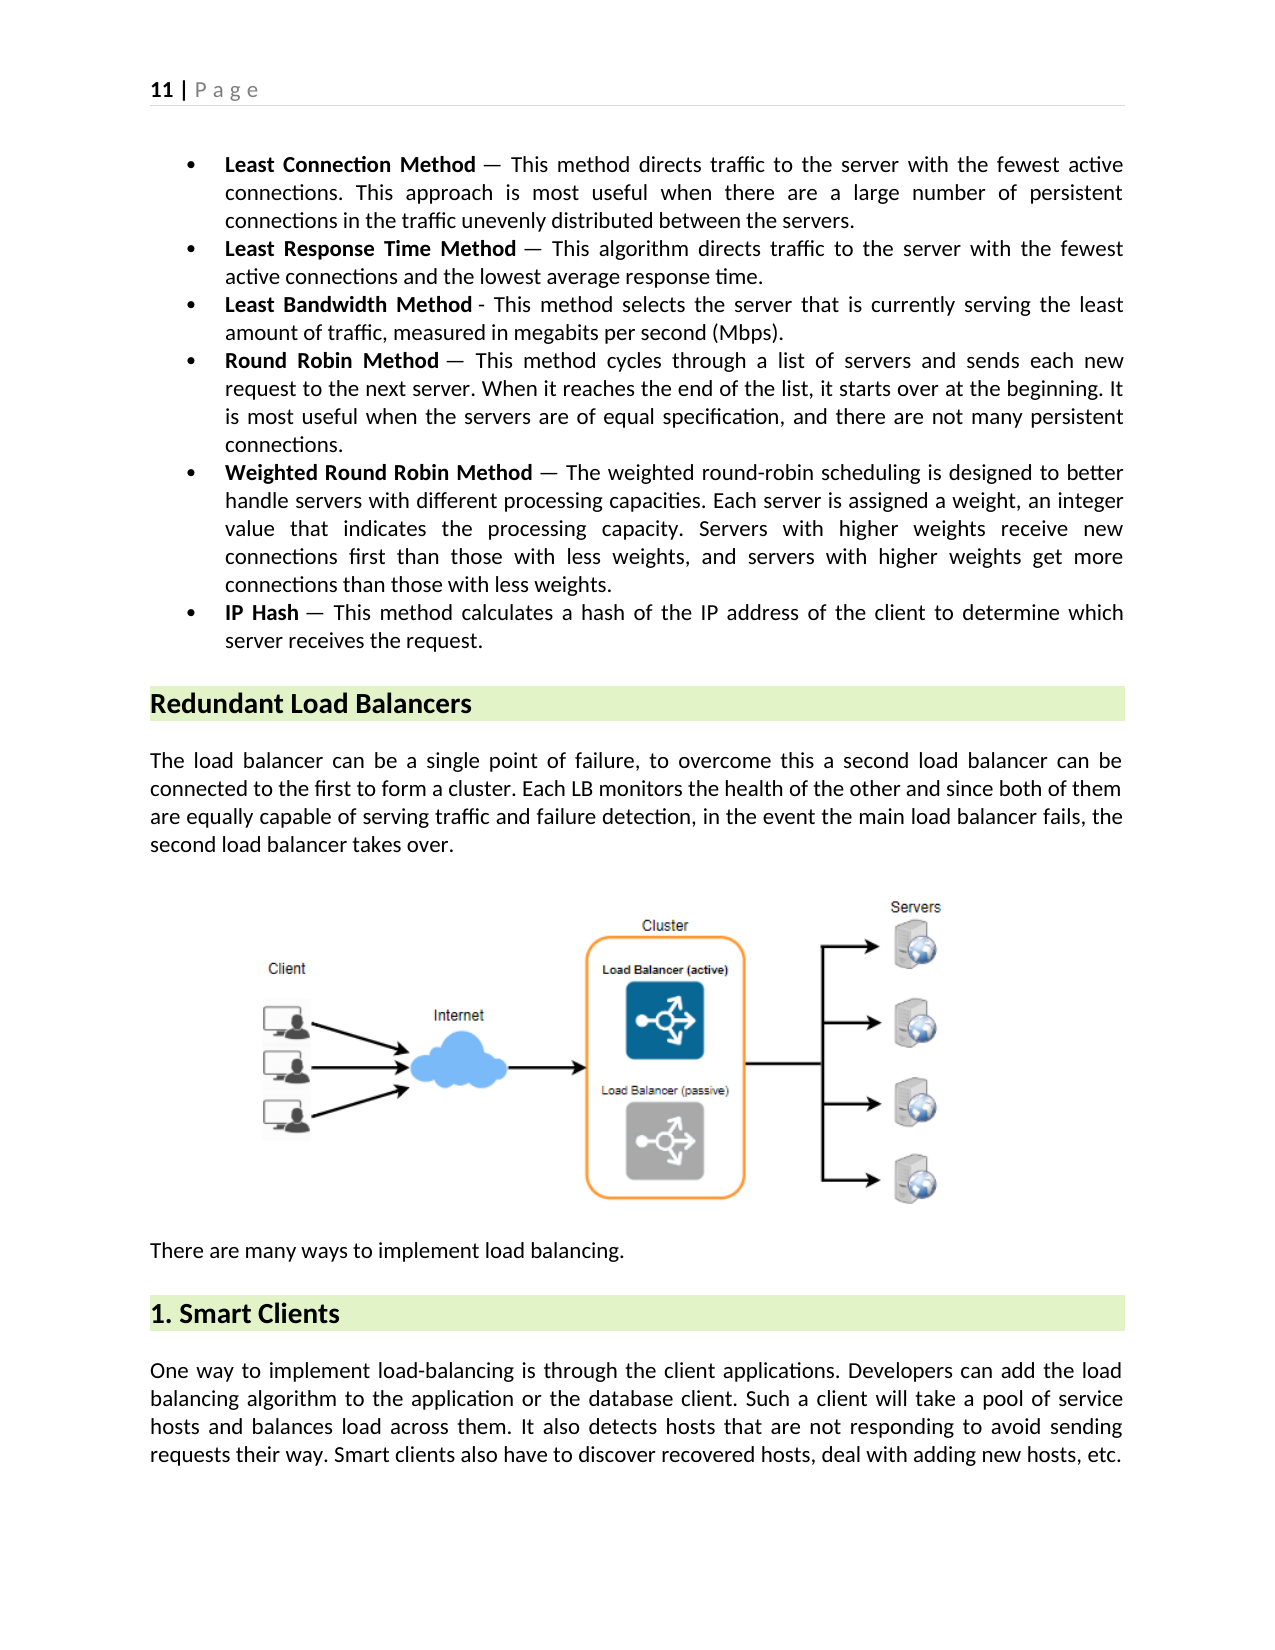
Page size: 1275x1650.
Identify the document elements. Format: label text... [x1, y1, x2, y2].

text Redundant Load Balancers [150, 686, 1125, 721]
text There are many ways to implement load balancing. [150, 1236, 1125, 1264]
list Weighted Round Robin Method — The weighted round-robin scheduling is designed to better handle servers with different processing capacities. Each server is assigned a weight, an integer value that indicates the processing capacity. Servers with higher weights receive new connections first than those with less weights, and servers with higher weights get more connections than those with less weights. [187, 458, 1125, 598]
text The load balancer can be a single point of failure, to overcome this a second load balancer can be connected to the first to form a cluster. Each LB monitors the health of the other and since both of them are equally capable of serving traffic and failure detection, in the event the main load balancer fails, the second load balancer takes over. [150, 746, 1125, 858]
list IP Hash — This method calculates a hash of the IP address of the client to determine which server receives the request. [187, 598, 1125, 654]
list Least Connection Method — This method directs traffic to the server with the fewest active connections. This approach is most useful when there are a large number of persistent connections in the traffic unevenly distributed between the servers. [187, 150, 1125, 234]
list Least Bandwidth Method - This method selects the server that is currently serving the least amount of traffic, measured in megabits per second (Mbps). [187, 290, 1125, 346]
text 1. Smart Clients [150, 1295, 1125, 1331]
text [150, 1356, 1125, 1468]
list Least Response Time Method — This algorithm directs traffic to the server with the fewest active connections and the lowest average response time. [187, 234, 1125, 290]
picture [224, 883, 963, 1220]
list Round Robin Method — This method cycles through a list of servers and sends each new request to the next server. When it reaches the end of the list, it starts over at the beginning. It is most useful when the servers are of equal specification, and there are not many persistent connections. [187, 346, 1125, 458]
